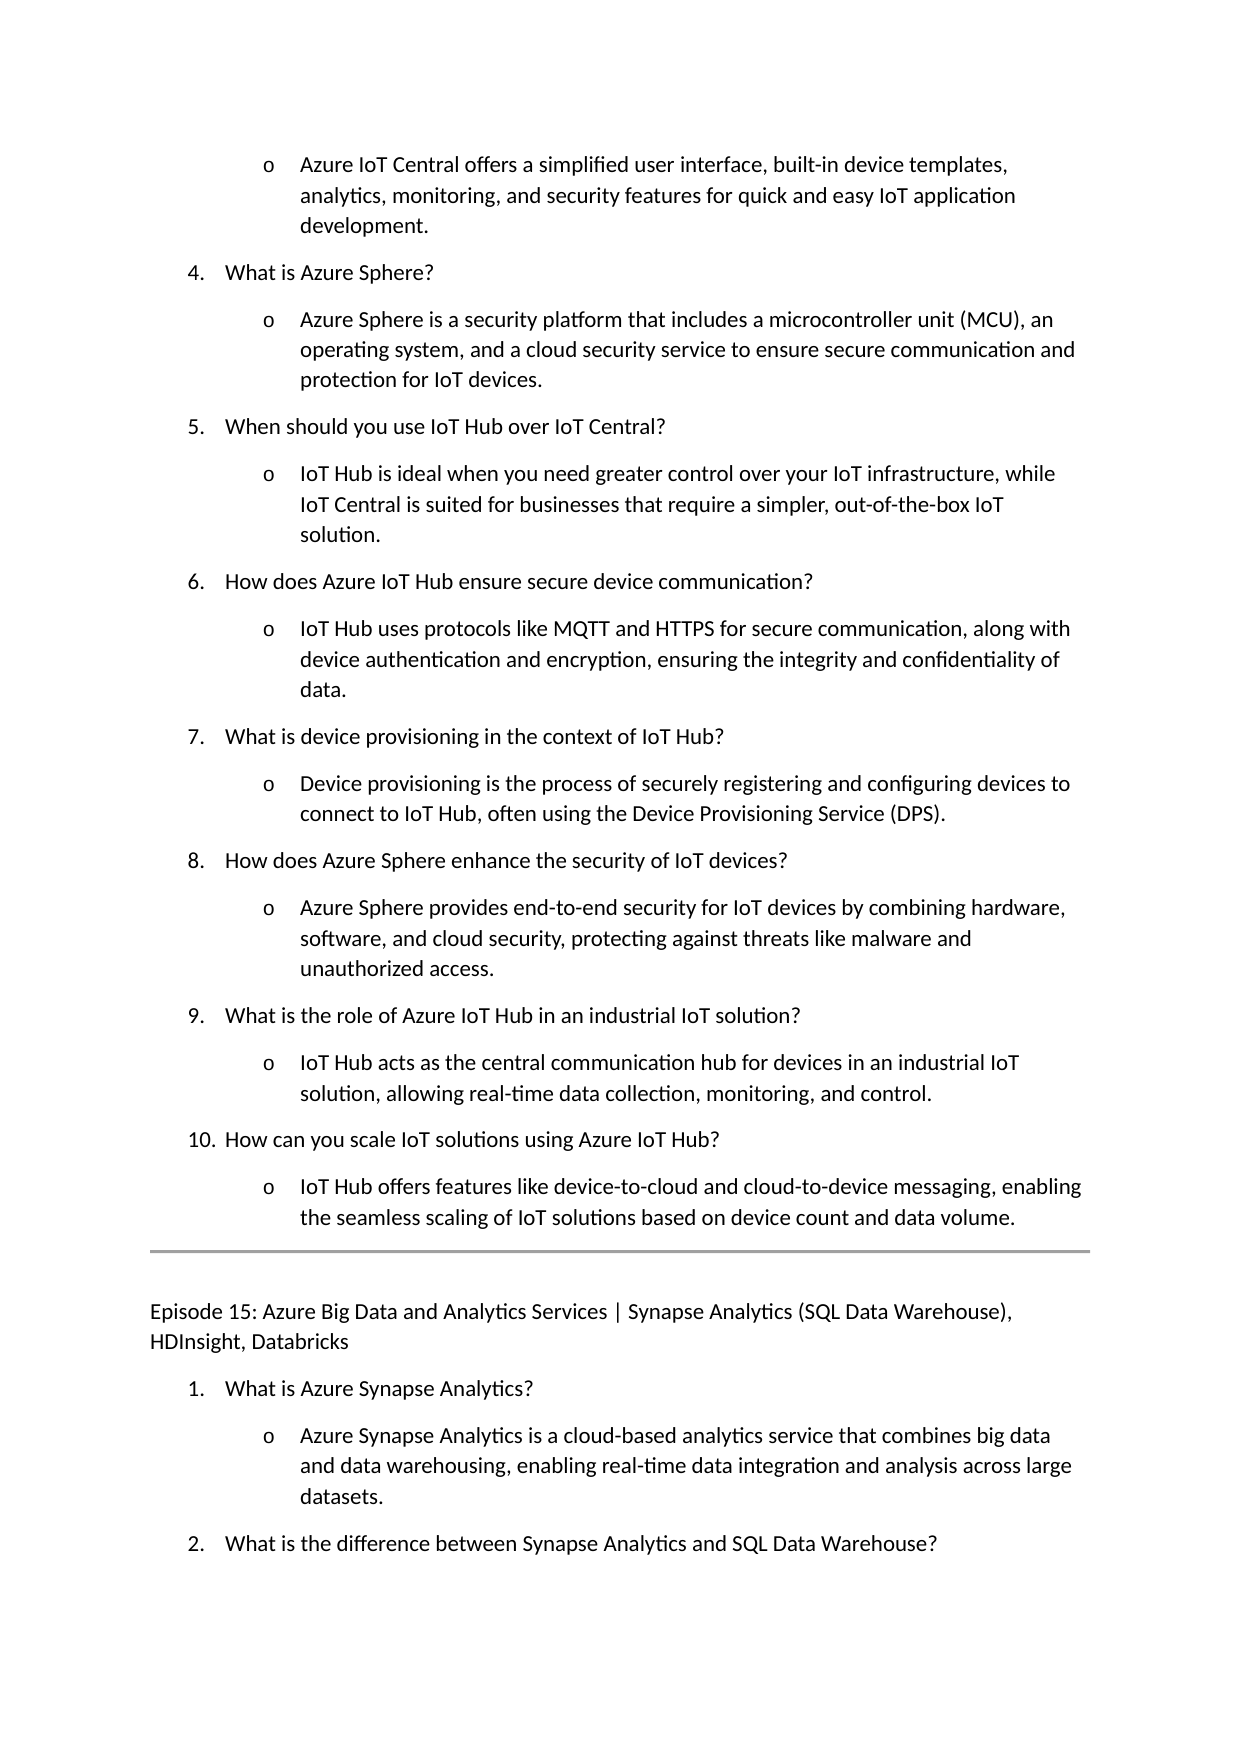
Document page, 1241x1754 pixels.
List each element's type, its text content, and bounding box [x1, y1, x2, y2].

list IoT Hub acts as the central communication hub for devices in an industrial IoT solution, allowing real-time data collection, monitoring, and control. [262, 1048, 1090, 1107]
list Azure Synapse Analytics is a cloud-based analytics service that combines big data and data warehousing, enabling real-time data integration and analysis across large datasets. [262, 1421, 1090, 1510]
list Device provisioning is the process of securely registering and configuring devices to connect to IoT Hub, often using the Device Provisioning Service (DPS). [262, 769, 1090, 827]
list What is the role of Azure IoT Hub in an industrial IoT solution? [187, 1001, 1090, 1029]
list How does Azure Sphere enhance the security of IoT devices? [187, 846, 1090, 874]
list IoT Hub uses protocols like MQTT and HTTPS for secure communication, along with device authentication and encryption, ensuring the integrity and confidentiality of data. [262, 614, 1090, 703]
list Azure Sphere is a security platform that includes a microcontroller unit (MCU), an operating system, and a cloud security service to ensure secure communication and protection for IoT devices. [262, 305, 1090, 394]
list How can you scale IoT solutions using Azure IoT Hub? [187, 1126, 1090, 1153]
list What is the difference between Synapse Analytics and SQL Data Warehouse? [187, 1529, 1090, 1557]
list What is Azure Synapse Analytics? [187, 1374, 1090, 1402]
list Azure Sphere provides end-to-end security for IoT devices by combining hardware, software, and cloud security, protecting against threats like malware and unauthorized access. [262, 893, 1090, 982]
list Azure IoT Central offers a simplified user interface, built-in device templates, analytics, monitoring, and security features for quick and easy IoT application development. [262, 150, 1090, 239]
list How does Azure IoT Hub ensure secure device communication? [187, 567, 1090, 595]
list IoT Hub is ideal when you need greater control over your IoT infrastructure, while IoT Central is suited for businesses that require a simpler, out-of-the-box IoT solution. [262, 459, 1090, 548]
text Episode 15: Azure Big Data and Analytics Services | Synapse Analytics (SQL Data Warehouse), HDInsight, Databricks [150, 1297, 1090, 1355]
list When should you use IoT Hub over IoT Central? [187, 412, 1090, 441]
list What is Azure Sphere? [187, 258, 1090, 286]
list IoT Hub offers features like device-to-cloud and cloud-to-device messaging, enabling the seamless scaling of IoT solutions based on device count and data volume. [262, 1172, 1090, 1231]
list What is device provisioning in the context of IoT Hub? [187, 722, 1090, 750]
